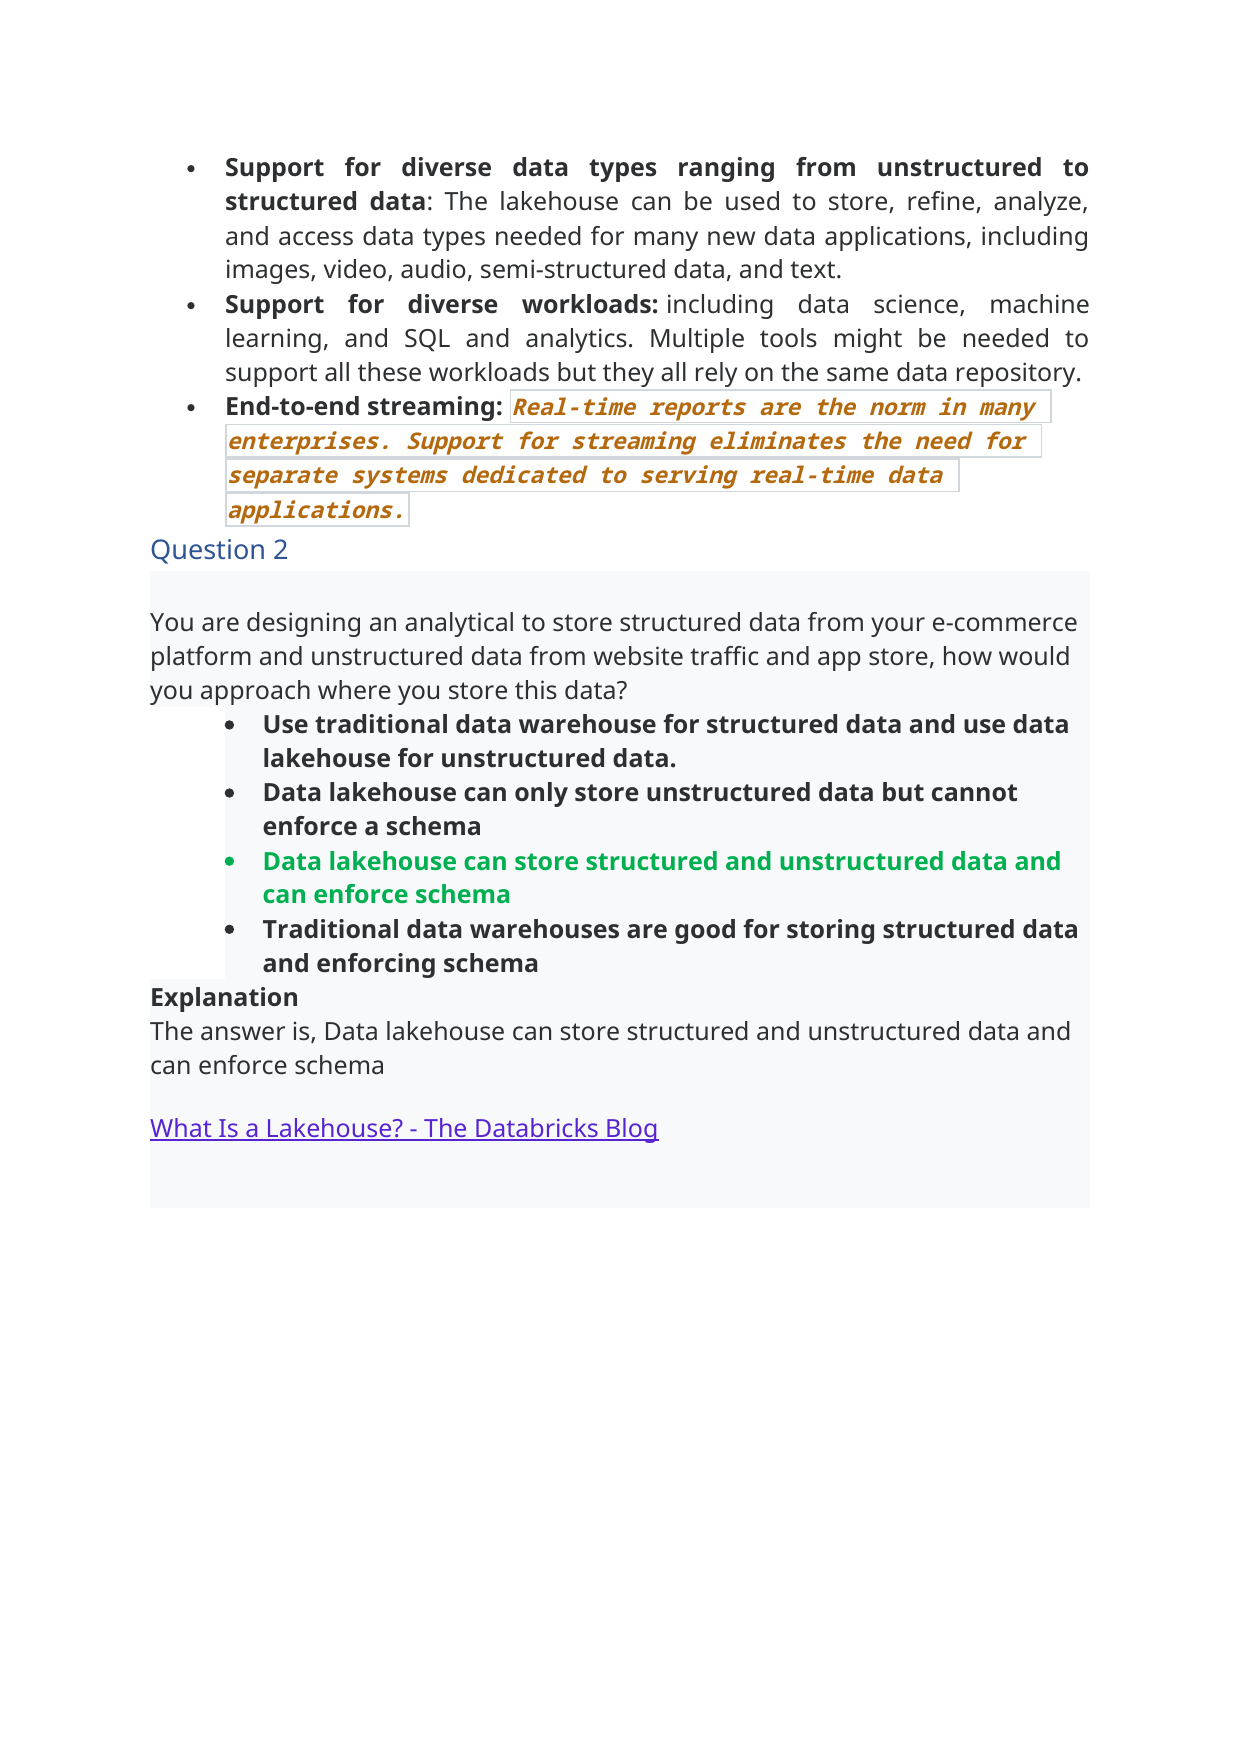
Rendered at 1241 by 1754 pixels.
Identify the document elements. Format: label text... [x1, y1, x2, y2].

subtitle Question 2 [150, 531, 1090, 568]
list Data lakehouse can store structured and unstructured data and can enforce schema [225, 843, 1090, 911]
text The answer is, Data lakehouse can store structured and unstructured data and can enforce schema [150, 1013, 1090, 1082]
list Traditional data warehouses are good for storing structured data and enforcing schema [225, 911, 1090, 979]
text What Is a Lakehouse? - The Databricks Blog [150, 1111, 1090, 1145]
text You are designing an analytical to store structured data from your e-commerce platform and unstructured data from website traffic and app store, how would you approach where you store this data? [150, 605, 1090, 707]
list Support for diverse data types ranging from unstructured to structured data: The lakehouse can be used to store, refine, analyze, and access data types needed for many new data applications, including images, video, audio, semi-structured data, and text. [187, 150, 1090, 286]
list Use traditional data warehouse for structured data and use data lakehouse for unstructured data. [225, 707, 1090, 775]
text Explanation [150, 979, 1090, 1013]
list End-to-end streaming: Real-time reports are the norm in many enterprises. Support for streaming eliminates the need for separate systems dedicated to serving real-time data applications. [187, 388, 1090, 527]
list Support for diverse workloads: including data science, machine learning, and SQL and analytics. Multiple tools might be needed to support all these workloads but they all rely on the same data repository. [187, 286, 1090, 388]
list Data lakehouse can only store unstructured data but cannot enforce a schema [225, 775, 1090, 843]
